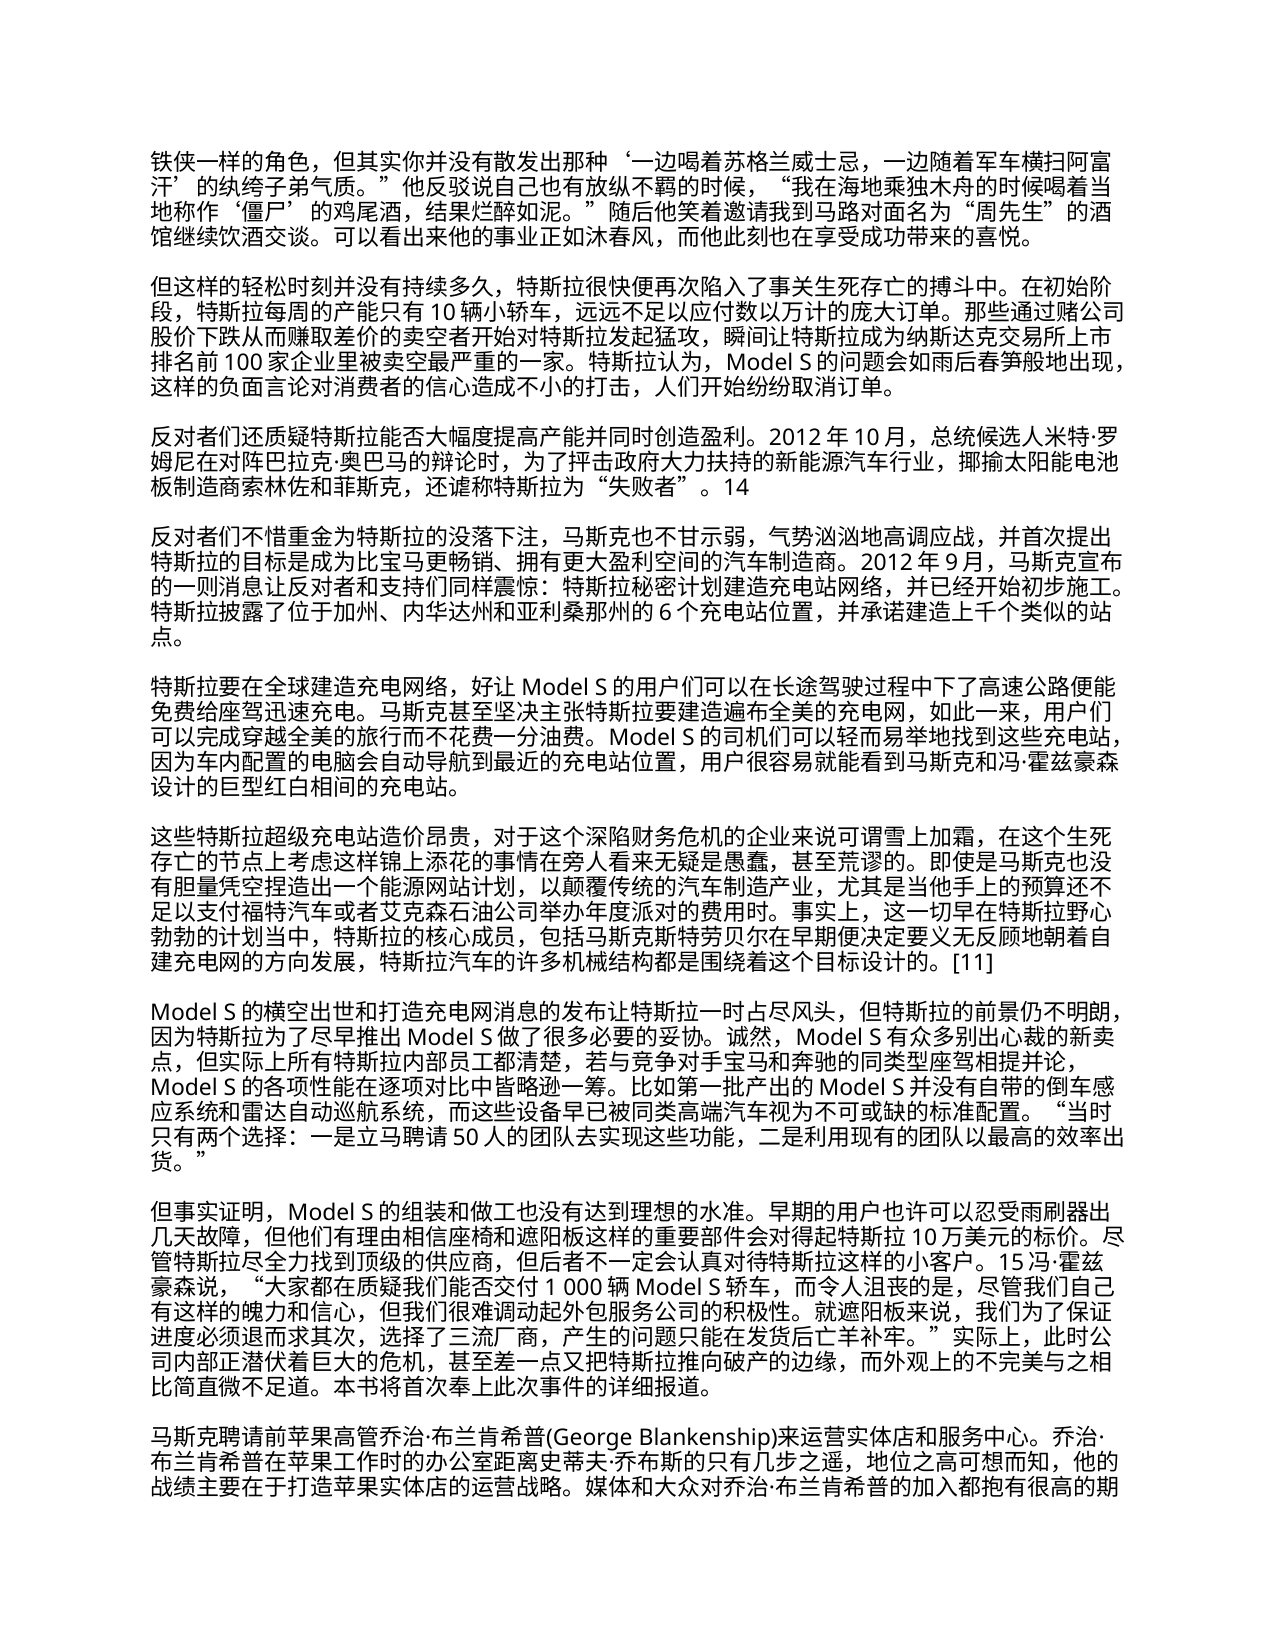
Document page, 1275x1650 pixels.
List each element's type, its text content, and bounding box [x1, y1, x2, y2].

text 这些特斯拉超级充电站造价昂贵，对于这个深陷财务危机的企业来说可谓雪上加霜，在这个生死存亡的节点上考虑这样锦上添花的事情在旁人看来无疑是愚蠢，甚至荒谬的。即使是马斯克也没有胆量凭空捏造出一个能源网站计划，以颠覆传统的汽车制造产业，尤其是当他手上的预算还不足以支付福特汽车或者艾克森石油公司举办年度派对的费用时。事实上，这一切早在特斯拉野心勃勃的计划当中，特斯拉的核心成员，包括马斯克斯特劳贝尔在早期便决定要义无反顾地朝着自建充电网的方向发展，特斯拉汽车的许多机械结构都是围绕着这个目标设计的。[11] [150, 825, 1125, 975]
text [150, 1425, 1125, 1500]
text 特斯拉要在全球建造充电网络，好让Model S的用户们可以在长途驾驶过程中下了高速公路便能免费给座驾迅速充电。马斯克甚至坚决主张特斯拉要建造遍布全美的充电网，如此一来，用户们可以完成穿越全美的旅行而不花费一分油费。Model S的司机们可以轻而易举地找到这些充电站，因为车内配置的电脑会自动导航到最近的充电站位置，用户很容易就能看到马斯克和冯·霍兹豪森设计的巨型红白相间的充电站。 [150, 675, 1125, 800]
text 但这样的轻松时刻并没有持续多久，特斯拉很快便再次陷入了事关生死存亡的搏斗中。在初始阶段，特斯拉每周的产能只有10辆小轿车，远远不足以应付数以万计的庞大订单。那些通过赌公司股价下跌从而赚取差价的卖空者开始对特斯拉发起猛攻，瞬间让特斯拉成为纳斯达克交易所上市排名前100家企业里被卖空最严重的一家。特斯拉认为，Model S的问题会如雨后春笋般地出现，这样的负面言论对消费者的信心造成不小的打击，人们开始纷纷取消订单。 [150, 275, 1125, 400]
text 反对者们不惜重金为特斯拉的没落下注，马斯克也不甘示弱，气势汹汹地高调应战，并首次提出特斯拉的目标是成为比宝马更畅销、拥有更大盈利空间的汽车制造商。2012年9月，马斯克宣布的一则消息让反对者和支持们同样震惊：特斯拉秘密计划建造充电站网络，并已经开始初步施工。特斯拉披露了位于加州、内华达州和亚利桑那州的6个充电站位置，并承诺建造上千个类似的站点。 [150, 525, 1125, 650]
text 反对者们还质疑特斯拉能否大幅度提高产能并同时创造盈利。2012年10月，总统候选人米特·罗姆尼在对阵巴拉克·奥巴马的辩论时，为了抨击政府大力扶持的新能源汽车行业，揶揄太阳能电池板制造商索林佐和菲斯克，还谑称特斯拉为“失败者”。14 [150, 425, 1125, 500]
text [150, 150, 1125, 250]
text 但事实证明，Model S的组装和做工也没有达到理想的水准。早期的用户也许可以忍受雨刷器出几天故障，但他们有理由相信座椅和遮阳板这样的重要部件会对得起特斯拉10万美元的标价。尽管特斯拉尽全力找到顶级的供应商，但后者不一定会认真对待特斯拉这样的小客户。15冯·霍兹豪森说，“大家都在质疑我们能否交付1 000辆Model S轿车，而令人沮丧的是，尽管我们自己有这样的魄力和信心，但我们很难调动起外包服务公司的积极性。就遮阳板来说，我们为了保证进度必须退而求其次，选择了三流厂商，产生的问题只能在发货后亡羊补牢。”实际上，此时公司内部正潜伏着巨大的危机，甚至差一点又把特斯拉推向破产的边缘，而外观上的不完美与之相比简直微不足道。本书将首次奉上此次事件的详细报道。 [150, 1200, 1125, 1400]
text Model S的横空出世和打造充电网消息的发布让特斯拉一时占尽风头，但特斯拉的前景仍不明朗，因为特斯拉为了尽早推出Model S做了很多必要的妥协。诚然，Model S有众多别出心裁的新卖点，但实际上所有特斯拉内部员工都清楚，若与竞争对手宝马和奔驰的同类型座驾相提并论，Model S的各项性能在逐项对比中皆略逊一筹。比如第一批产出的Model S并没有自带的倒车感应系统和雷达自动巡航系统，而这些设备早已被同类高端汽车视为不可或缺的标准配置。“当时只有两个选择：一是立马聘请50人的团队去实现这些功能，二是利用现有的团队以最高的效率出货。” [150, 1000, 1125, 1175]
